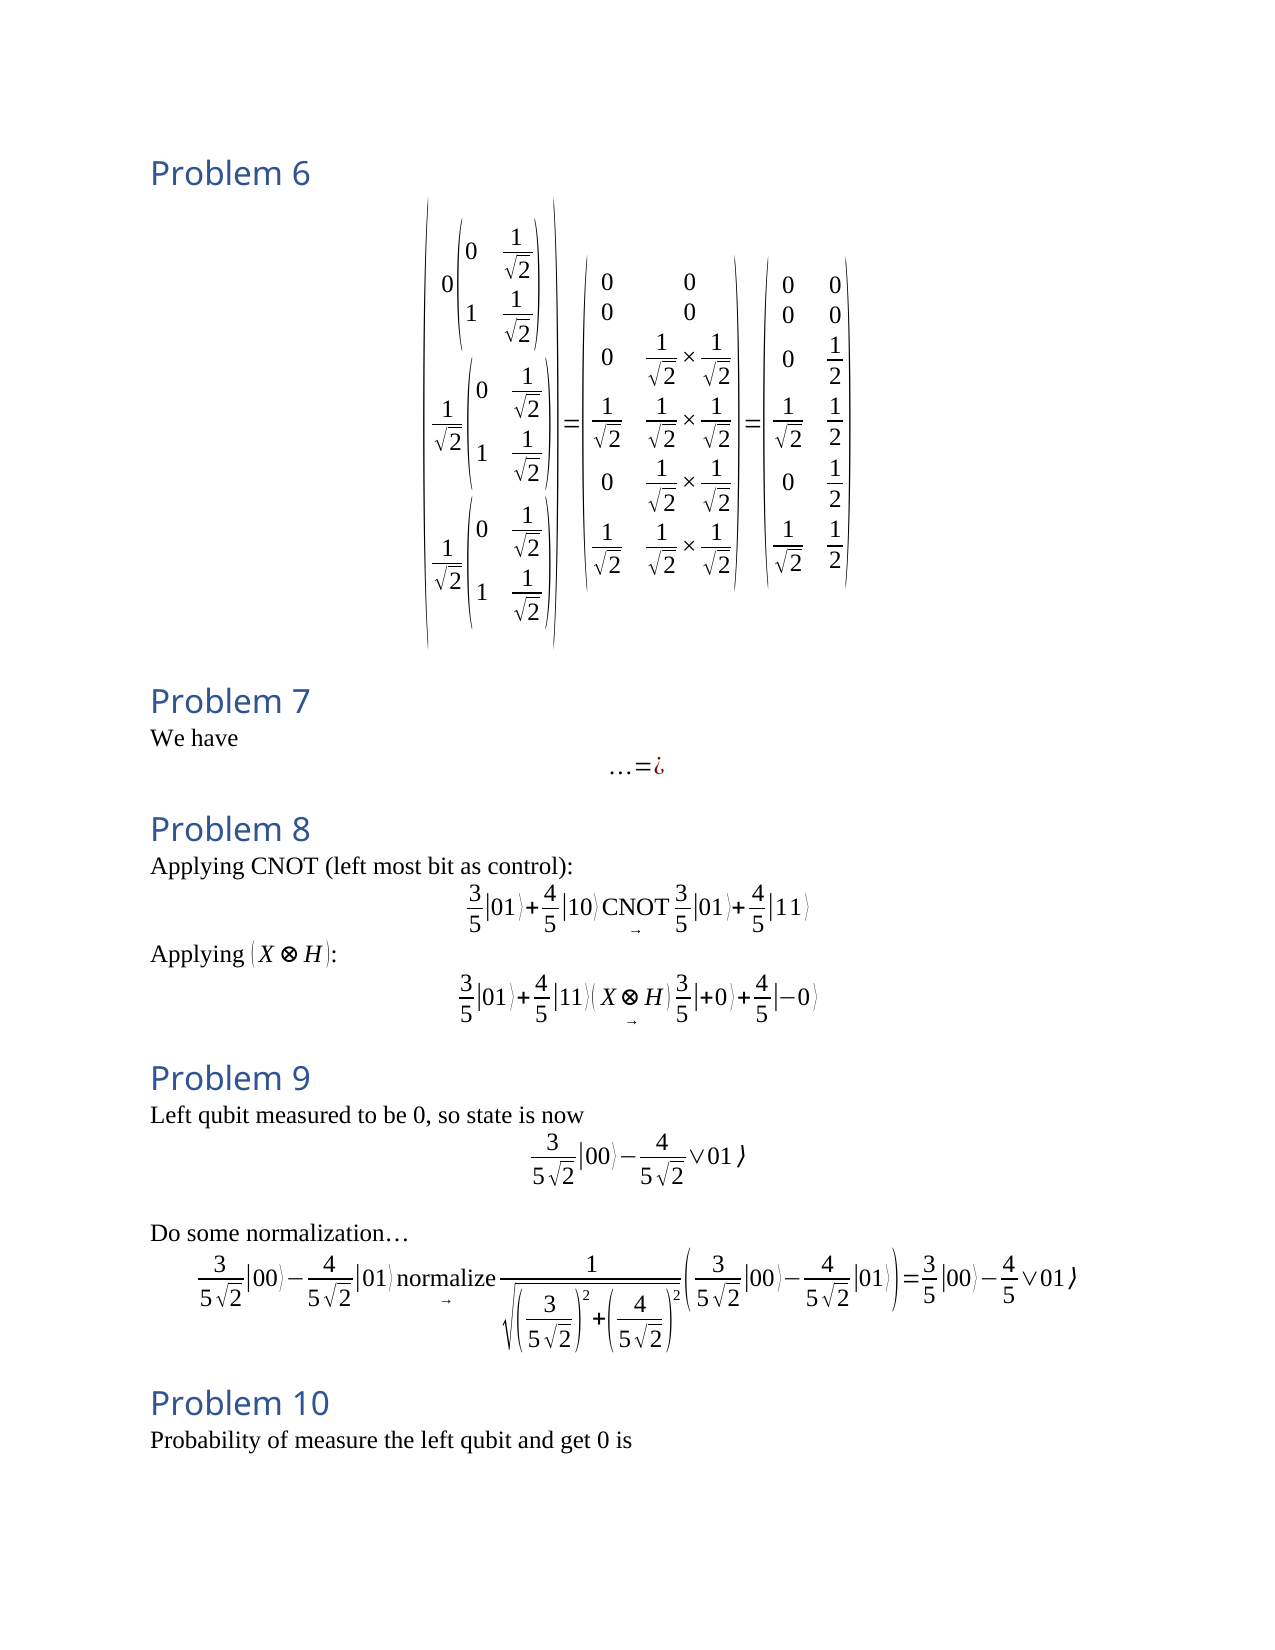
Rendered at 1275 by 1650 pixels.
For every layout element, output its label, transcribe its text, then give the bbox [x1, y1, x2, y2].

text Left qubit measured to be 0, so state is now [150, 1100, 1125, 1128]
text Probability of measure the left qubit and get 0 is [150, 1425, 1125, 1454]
subtitle Problem 10 [150, 1380, 1125, 1425]
subtitle Problem 9 [150, 1054, 1125, 1100]
text We have [150, 723, 1125, 752]
text Applying : [150, 938, 1125, 969]
text Applying CNOT (left most bit as control): [150, 851, 1125, 879]
subtitle Problem 6 [150, 150, 1125, 195]
subtitle Problem 7 [150, 677, 1125, 723]
text Do some normalization… [150, 1218, 1125, 1247]
subtitle Problem 8 [150, 805, 1125, 851]
